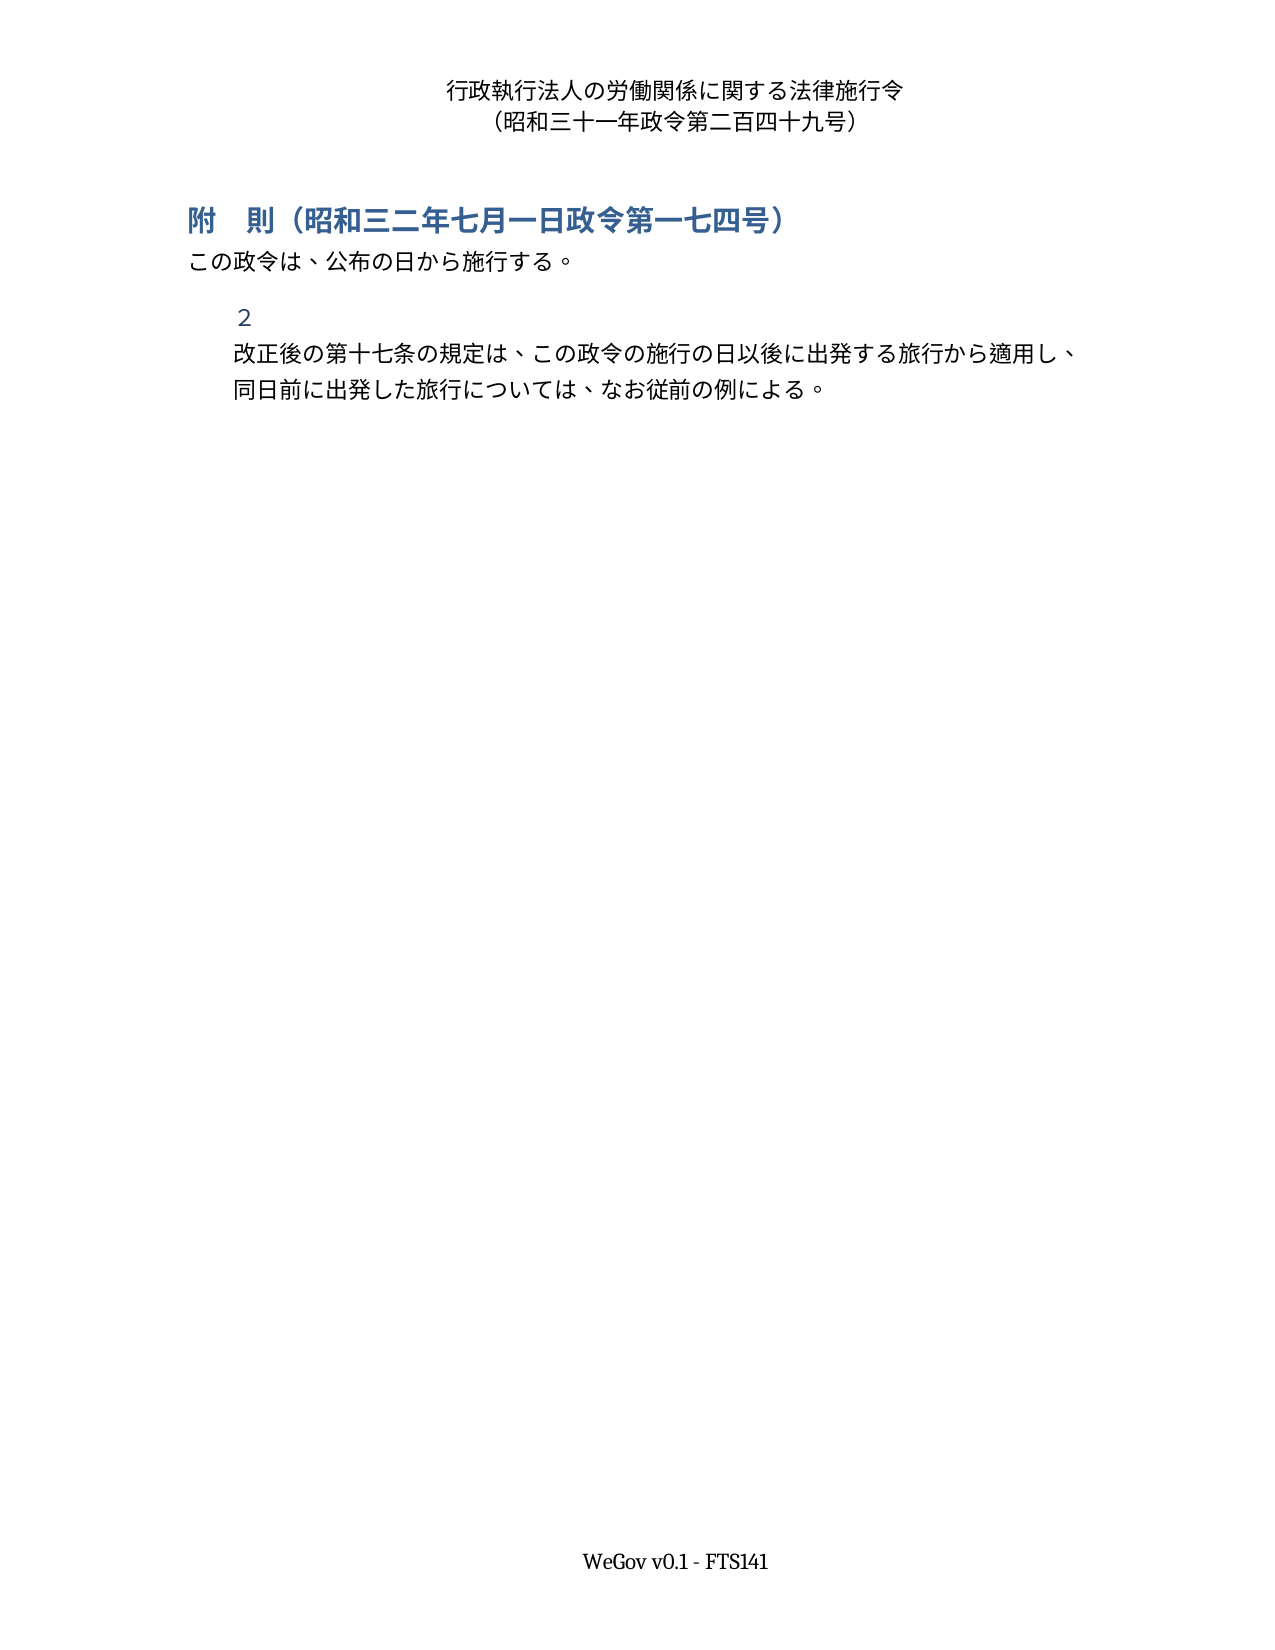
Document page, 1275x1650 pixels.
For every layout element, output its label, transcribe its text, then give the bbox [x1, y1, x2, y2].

text この政令は、公布の日から施行する。 [187, 246, 1087, 277]
subtitle 附 則（昭和三二年七月一日政令第一七四号） [187, 200, 1087, 240]
text 改正後の第十七条の規定は、この政令の施行の日以後に出発する旅行から適用し、同日前に出発した旅行については、なお従前の例による。 [233, 338, 1087, 406]
subtitle ２ [233, 302, 1087, 334]
